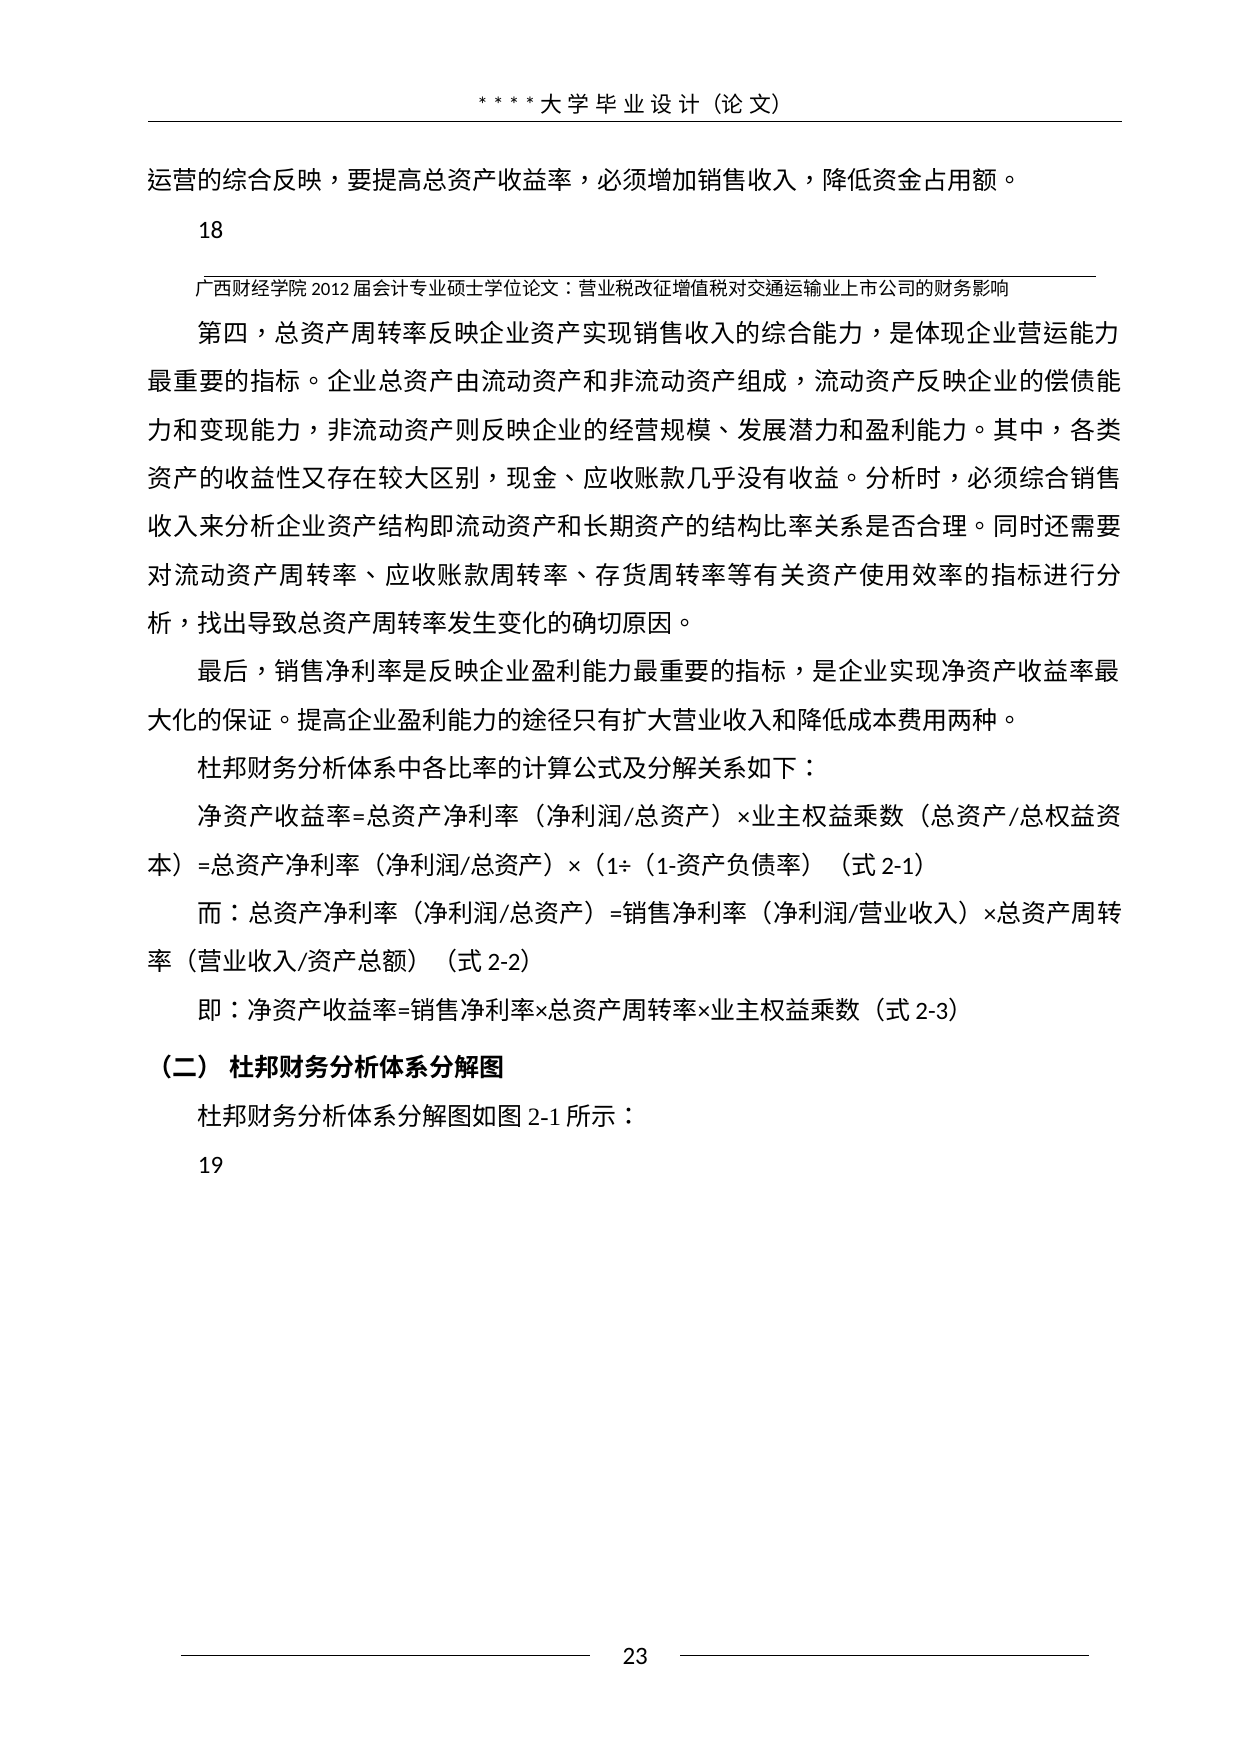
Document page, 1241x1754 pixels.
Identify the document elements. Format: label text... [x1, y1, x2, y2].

text 19 [148, 1132, 1122, 1180]
text 最后，销售净利率是反映企业盈利能力最重要的指标，是企业实现净资产收益率最大化的保证。提高企业盈利能力的途径只有扩大营业收入和降低成本费用两种。 [148, 639, 1122, 735]
text 净资产收益率=总资产净利率（净利润/总资产）×业主权益乘数（总资产/总权益资本）=总资产净利率（净利润/总资产）×（1÷（1-资产负债率）（式2-1） [148, 784, 1122, 880]
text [148, 148, 1122, 196]
text 杜邦财务分析体系分解图如图2-1所示： [148, 1083, 1122, 1132]
text 广西财经学院2012届会计专业硕士学位论文：营业税改征增值税对交通运输业上市公司的财务影响 [148, 244, 1122, 300]
text 18 [148, 196, 1122, 244]
subtitle （二） 杜邦财务分析体系分解图 [148, 1049, 1122, 1083]
text 而：总资产净利率（净利润/总资产）=销售净利率（净利润/营业收入）×总资产周转率（营业收入/资产总额）（式2-2） [148, 880, 1122, 977]
text 即：净资产收益率=销售净利率×总资产周转率×业主权益乘数（式2-3） [148, 977, 1122, 1025]
text 第四，总资产周转率反映企业资产实现销售收入的综合能力，是体现企业营运能力最重要的指标。企业总资产由流动资产和非流动资产组成，流动资产反映企业的偿债能力和变现能力，非流动资产则反映企业的经营规模、发展潜力和盈利能力。其中，各类资产的收益性又存在较大区别，现金、应收账款几乎没有收益。分析时，必须综合销售收入来分析企业资产结构即流动资产和长期资产的结构比率关系是否合理。同时还需要对流动资产周转率、应收账款周转率、存货周转率等有关资产使用效率的指标进行分析，找出导致总资产周转率发生变化的确切原因。 [148, 300, 1122, 639]
text 杜邦财务分析体系中各比率的计算公式及分解关系如下： [148, 735, 1122, 784]
